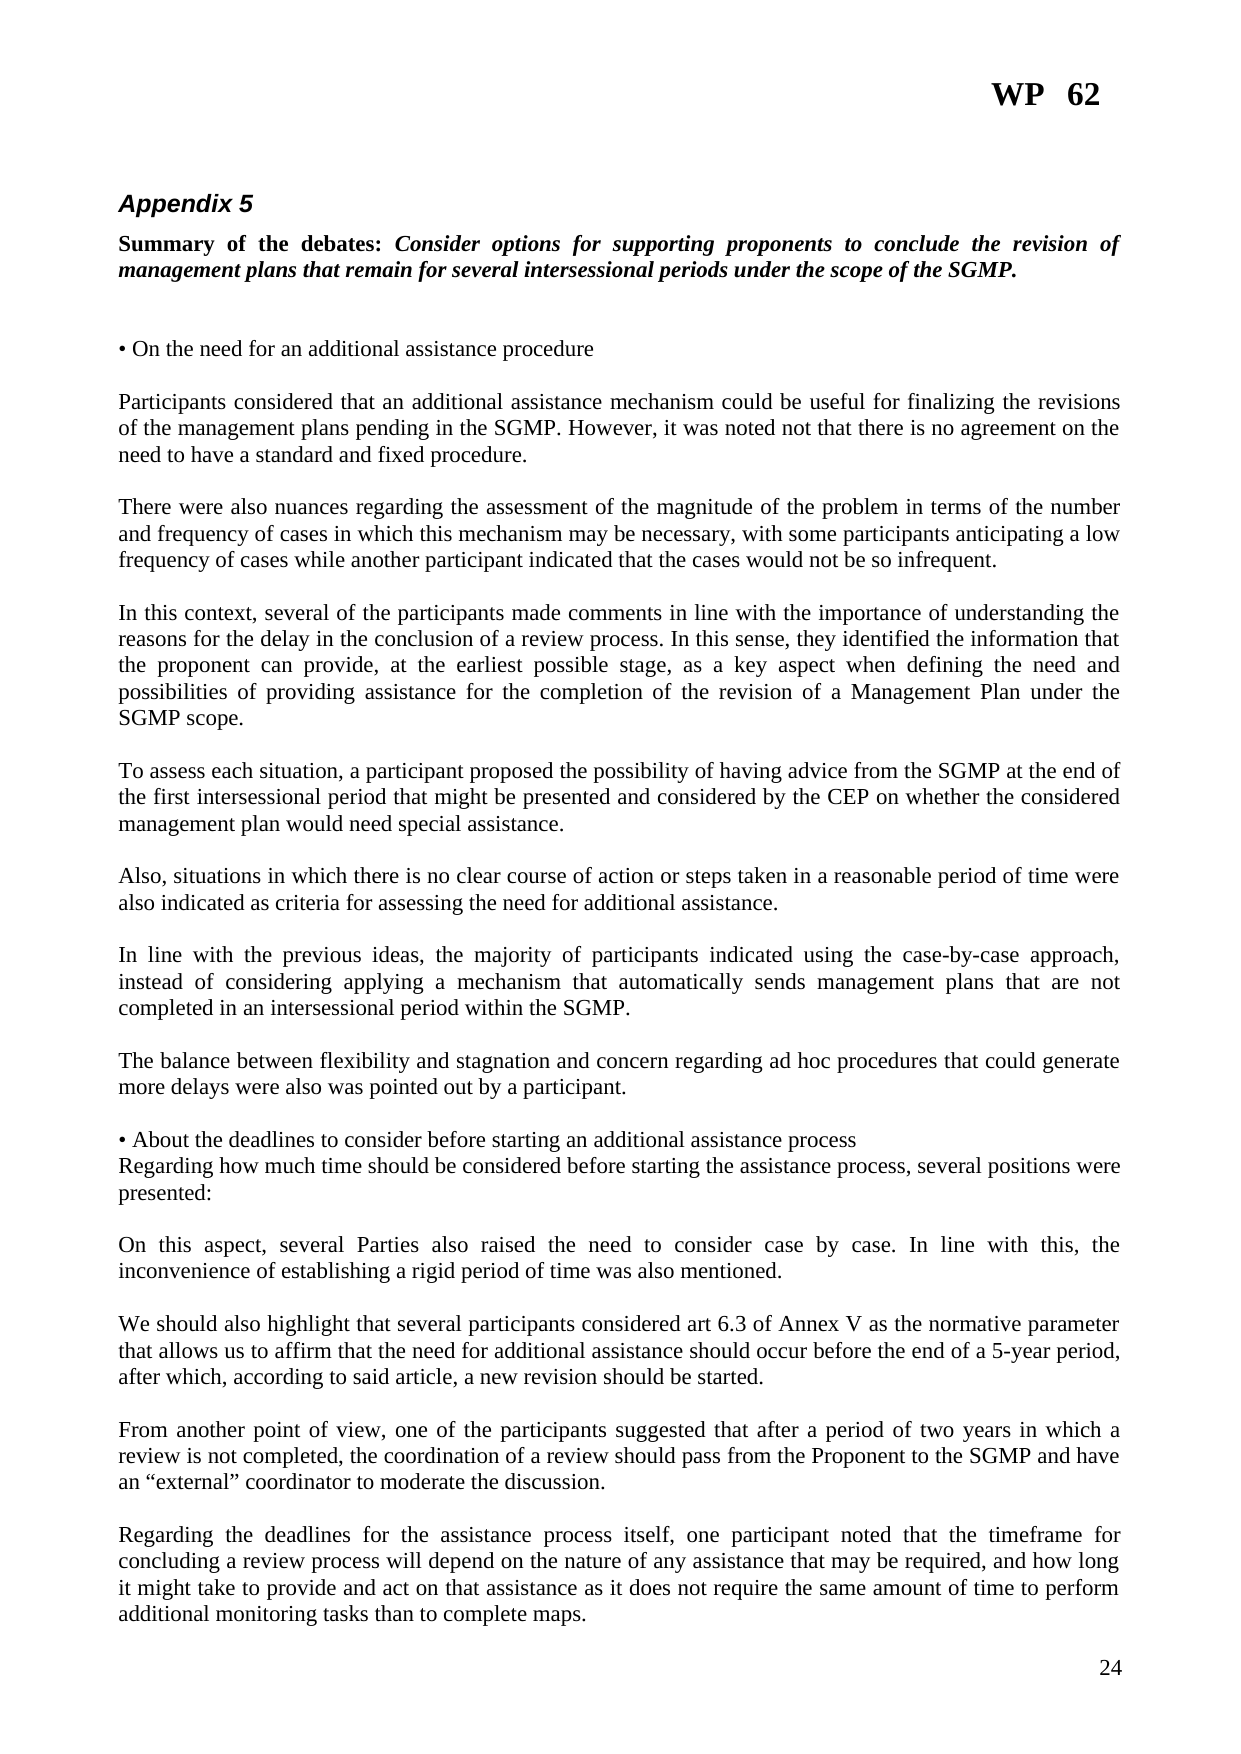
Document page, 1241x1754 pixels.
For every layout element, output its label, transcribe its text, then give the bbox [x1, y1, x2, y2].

text Summary of the debates: Consider options for supporting proponents to conclude the revision of management plans that remain for several intersessional periods under the scope of the SGMP. [118, 230, 1122, 282]
text • On the need for an additional assistance procedure [118, 335, 1122, 362]
text In this context, several of the participants made comments in line with the importance of understanding the reasons for the delay in the conclusion of a review process. In this sense, they identified the information that the proponent can provide, at the earliest possible stage, as a key aspect when defining the need and possibilities of providing assistance for the completion of the revision of a Management Plan under the SGMP scope. [118, 599, 1122, 731]
text Participants considered that an additional assistance mechanism could be useful for finalizing the revisions of the management plans pending in the SGMP. However, it was noted not that there is no agreement on the need to have a standard and fixed procedure. [118, 388, 1122, 467]
text Regarding the deadlines for the assistance process itself, one participant noted that the timeframe for concluding a review process will depend on the nature of any assistance that may be required, and how long it might take to provide and act on that assistance as it does not require the same amount of time to perform additional monitoring tasks than to complete maps. [118, 1521, 1122, 1627]
text Regarding how much time should be considered before starting the assistance process, several positions were presented: [118, 1152, 1122, 1205]
text On this aspect, several Parties also raised the need to consider case by case. In line with this, the inconvenience of establishing a rigid period of time was also mentioned. [118, 1231, 1122, 1284]
text To assess each situation, a participant proposed the possibility of having advice from the SGMP at the end of the first intersessional period that might be presented and considered by the CEP on whether the considered management plan would need special assistance. [118, 757, 1122, 836]
subtitle Appendix 5 [118, 188, 1122, 217]
text We should also highlight that several participants considered art 6.3 of Annex V as the normative parameter that allows us to affirm that the need for additional assistance should occur before the end of a 5-year period, after which, according to said article, a new revision should be started. [118, 1310, 1122, 1389]
text From another point of view, one of the participants suggested that after a period of two years in which a review is not completed, the coordination of a review should pass from the Proponent to the SGMP and have an “external” coordinator to moderate the discussion. [118, 1416, 1122, 1495]
text Also, situations in which there is no clear course of action or steps taken in a reasonable period of time were also indicated as criteria for assessing the need for additional assistance. [118, 862, 1122, 915]
text In line with the previous ideas, the majority of participants indicated using the case-by-case approach, instead of considering applying a mechanism that automatically sends management plans that are not completed in an intersessional period within the SGMP. [118, 941, 1122, 1020]
text • About the deadlines to consider before starting an additional assistance process [118, 1126, 1122, 1152]
text There were also nuances regarding the assessment of the magnitude of the problem in terms of the number and frequency of cases in which this mechanism may be necessary, with some participants anticipating a low frequency of cases while another participant indicated that the cases would not be so infrequent. [118, 493, 1122, 572]
text The balance between flexibility and stagnation and concern regarding ad hoc procedures that could generate more delays were also was pointed out by a participant. [118, 1047, 1122, 1099]
